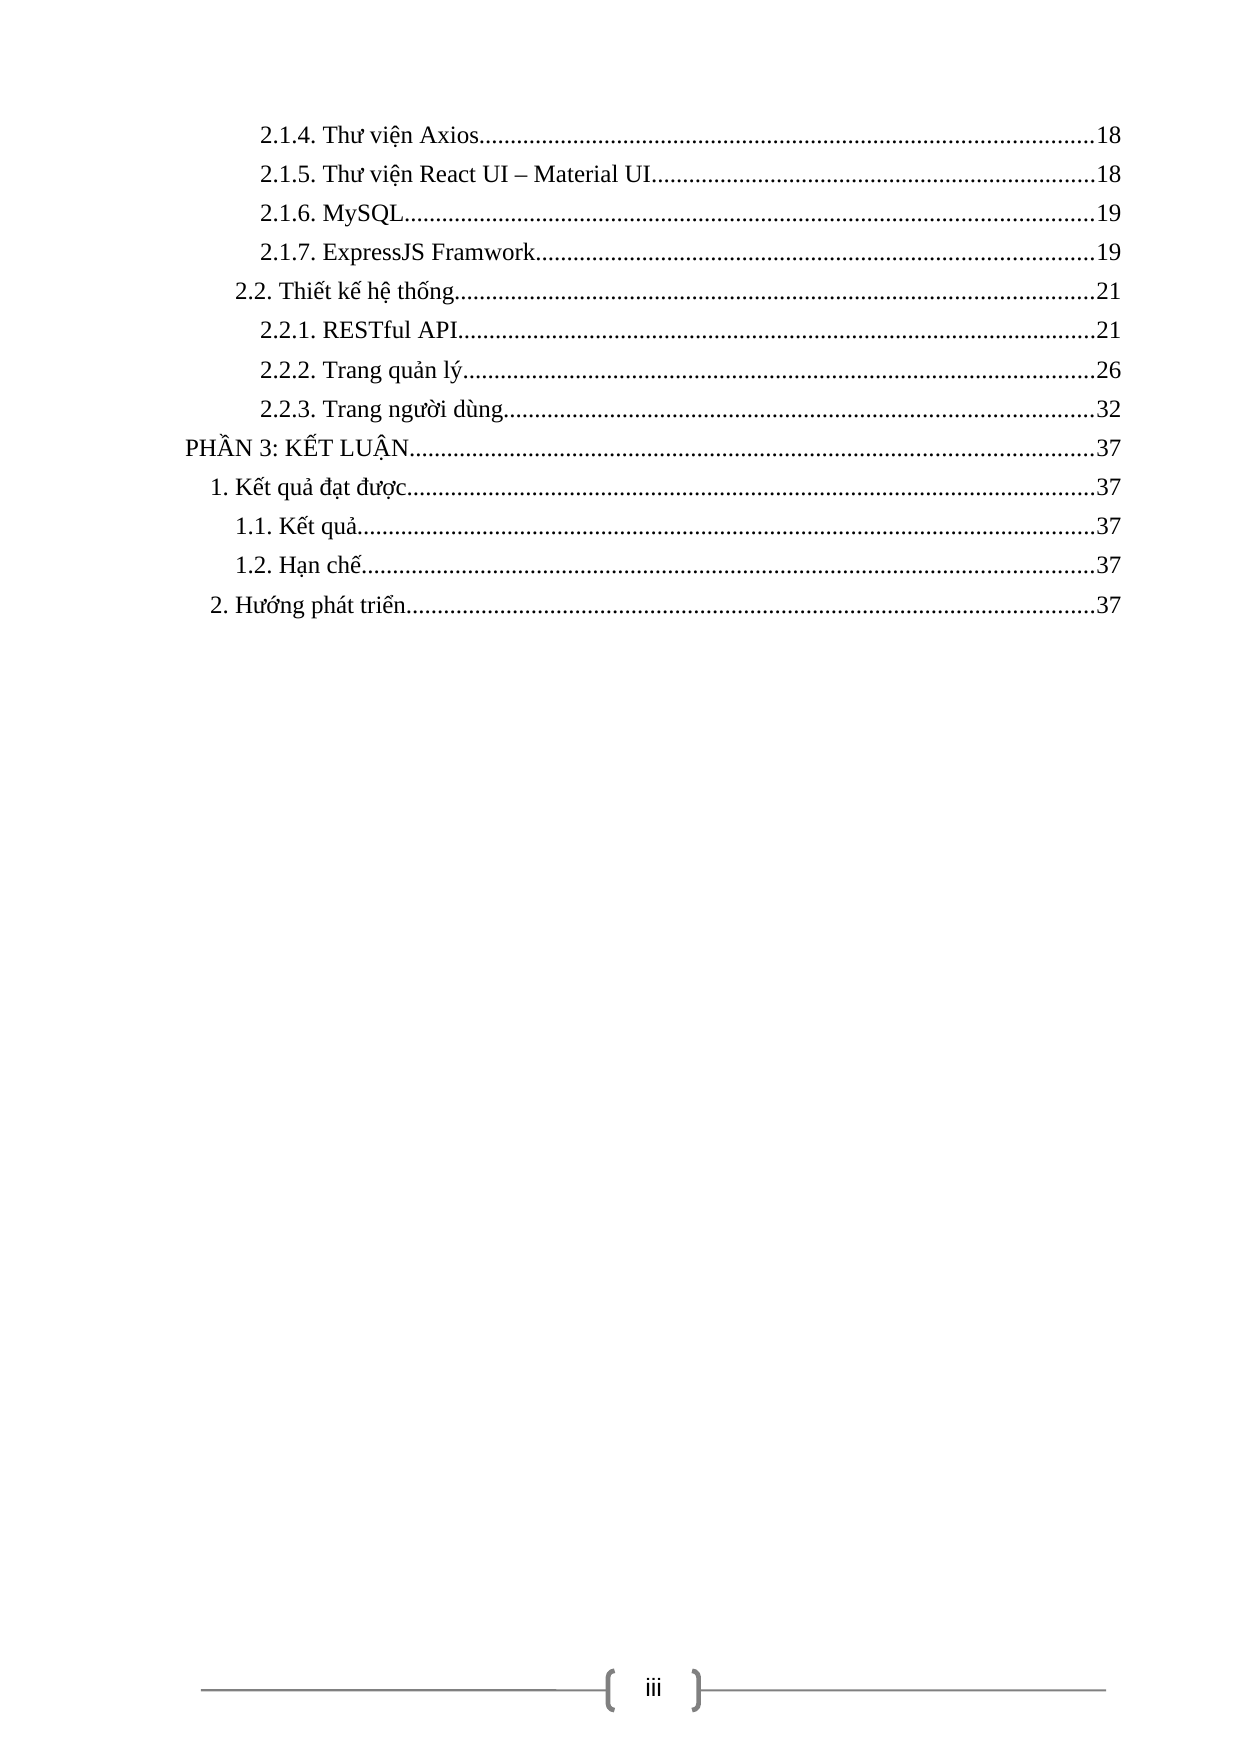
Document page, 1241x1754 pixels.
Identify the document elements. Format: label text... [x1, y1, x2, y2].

text 2.1.4. Thư viện Axios 18 [260, 120, 1122, 148]
text 2. Hướng phát triển 37 [210, 590, 1122, 618]
text 2.2. Thiết kế hệ thống 21 [235, 276, 1122, 305]
text 2.2.1. RESTful API 21 [260, 316, 1122, 344]
text 2.1.6. MySQL 19 [260, 198, 1122, 227]
text 2.1.7. ExpressJS Framwork 19 [260, 237, 1122, 266]
text 1.2. Hạn chế 37 [235, 551, 1122, 579]
text 2.1.5. Thư viện React UI – Material UI 18 [260, 159, 1122, 188]
text 1.1. Kết quả 37 [235, 511, 1122, 540]
text 1. Kết quả đạt được 37 [210, 472, 1122, 501]
text 2.2.3. Trang người dùng 32 [260, 394, 1122, 423]
text 2.2.2. Trang quản lý 26 [260, 355, 1122, 383]
text PHẦN 3: KẾT LUẬN 37 [185, 433, 1122, 462]
